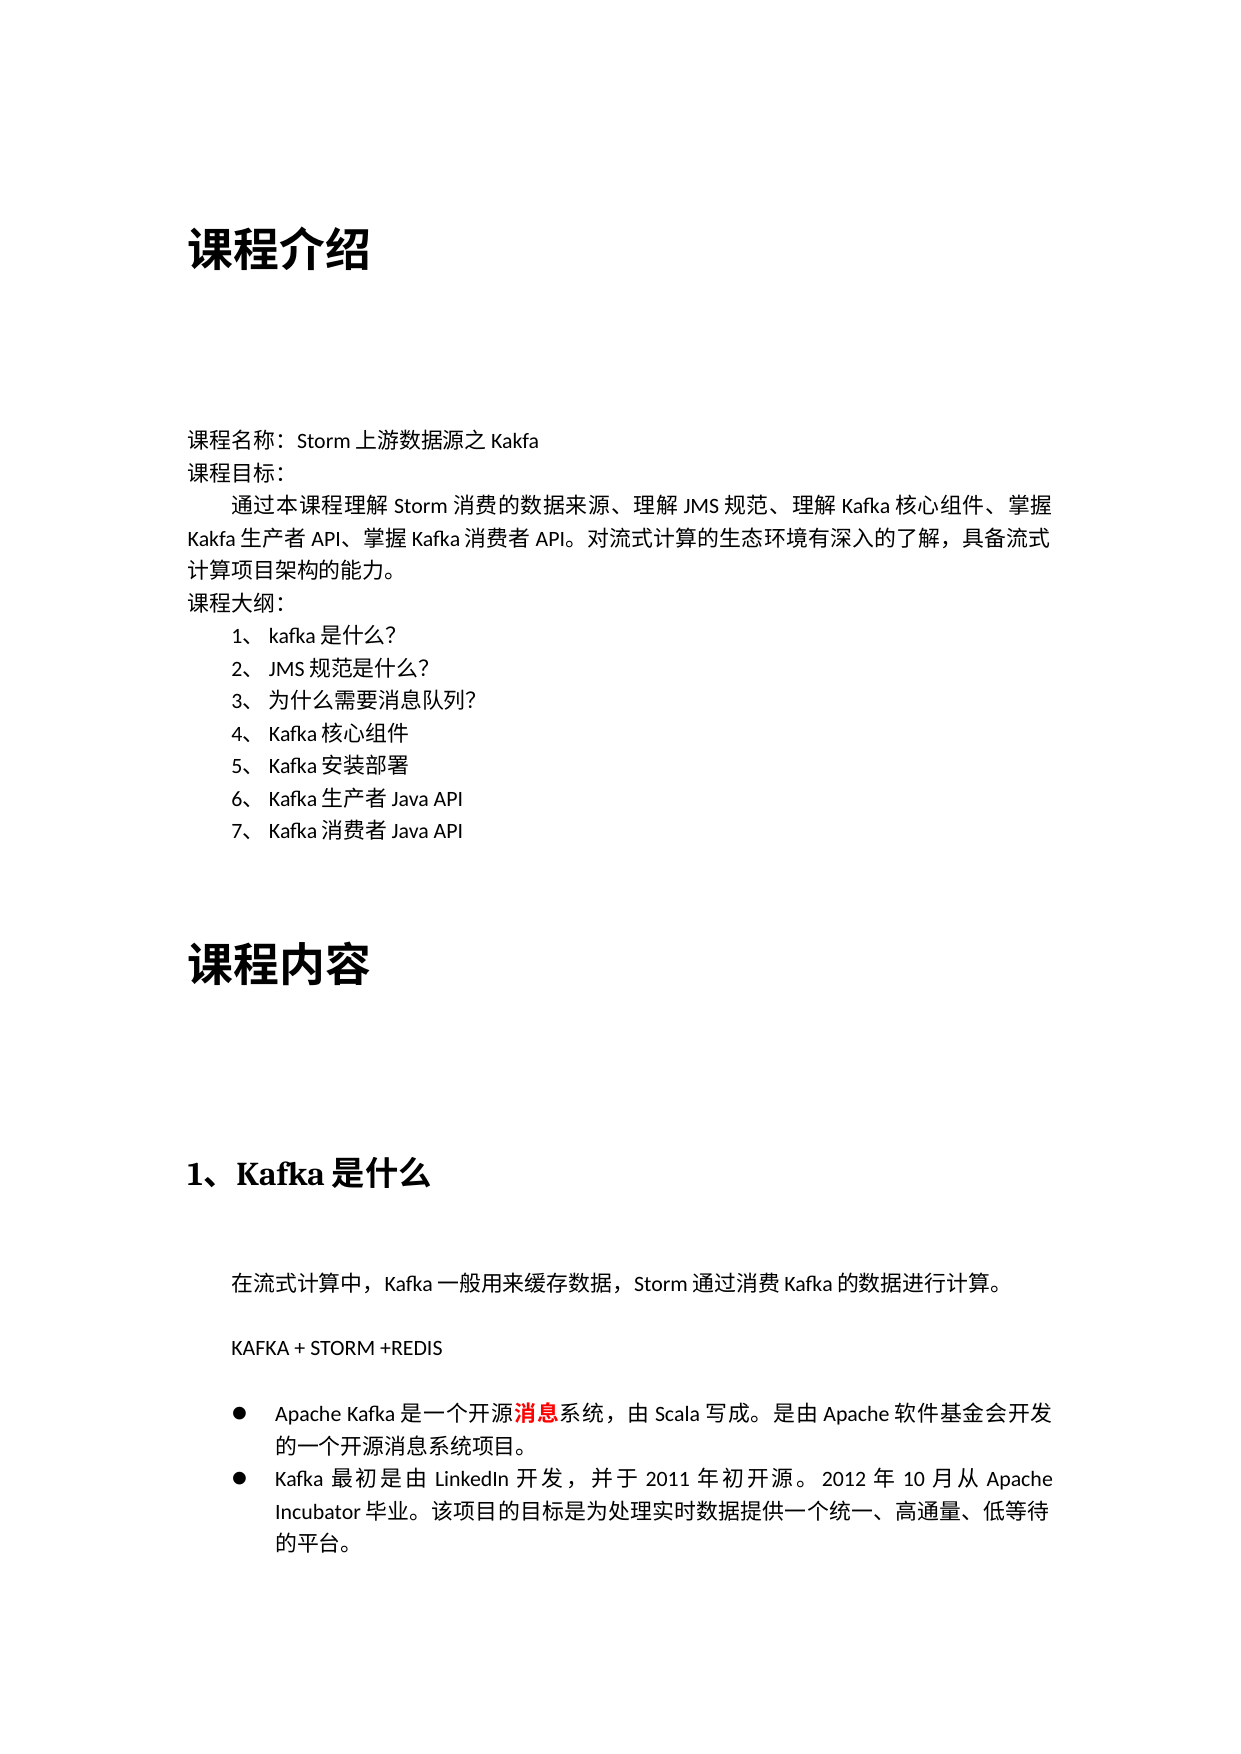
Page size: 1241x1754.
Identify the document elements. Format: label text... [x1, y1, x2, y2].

list Kafka消费者Java API [231, 813, 1053, 845]
text 通过本课程理解Storm消费的数据来源、理解JMS规范、理解Kafka核心组件、掌握Kakfa生产者API、掌握Kafka消费者API。对流式计算的生态环境有深入的了解，具备流式计算项目架构的能力。 [187, 488, 1053, 585]
text KAFKA + STORM +REDIS [187, 1331, 1053, 1363]
subtitle 课程介绍 [187, 197, 1053, 295]
list Apache Kafka是一个开源消息系统，由Scala写成。是由Apache软件基金会开发的一个开源消息系统项目。 [231, 1396, 1053, 1461]
list JMS规范是什么？ [231, 650, 1053, 683]
text 在流式计算中，Kafka一般用来缓存数据，Storm通过消费Kafka的数据进行计算。 [187, 1266, 1053, 1298]
subtitle 1、Kafka是什么 [187, 1139, 1053, 1204]
list Kafka最初是由LinkedIn开发，并于2011年初开源。2012年10月从Apache Incubator毕业。该项目的目标是为处理实时数据提供一个统一、高通量、低等待的平台。 [231, 1461, 1053, 1558]
list 为什么需要消息队列？ [231, 683, 1053, 715]
list kafka是什么？ [231, 618, 1053, 650]
list Kafka核心组件 [231, 715, 1053, 748]
text 课程名称：Storm上游数据源之Kakfa [187, 423, 1053, 455]
list Kafka安装部署 [231, 748, 1053, 780]
subtitle 课程内容 [187, 913, 1053, 1011]
text 课程大纲： [187, 585, 1053, 618]
list Kafka生产者Java API [231, 780, 1053, 813]
text 课程目标： [187, 455, 1053, 488]
